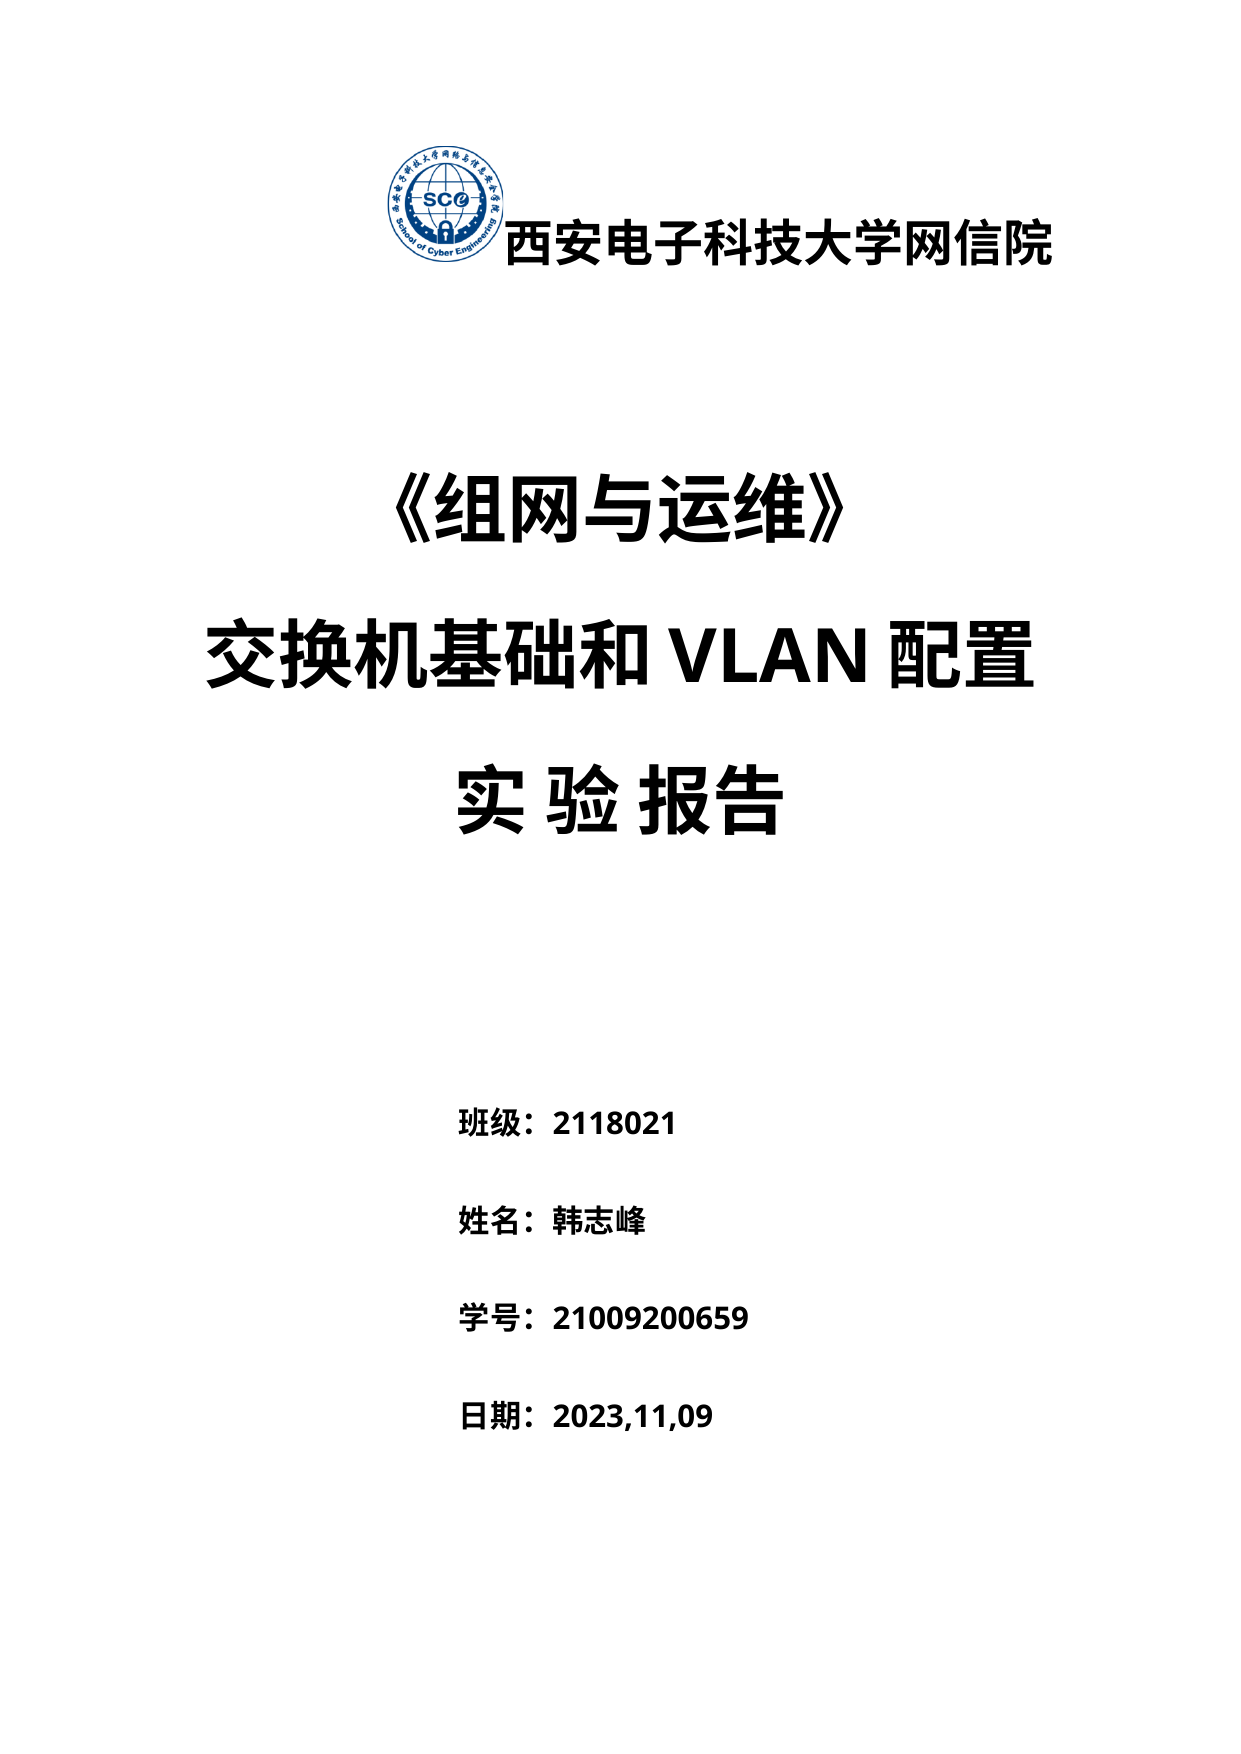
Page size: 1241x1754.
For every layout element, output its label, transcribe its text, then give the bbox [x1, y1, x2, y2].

text 姓名：韩志峰 [318, 1186, 1053, 1251]
text 交换机基础和VLAN配置 [187, 585, 1053, 715]
text 日期：2023,11,09 [318, 1381, 1053, 1446]
picture [387, 146, 504, 262]
text 实 验 报告 [187, 731, 1053, 861]
text 班级：2118021 [318, 1088, 1053, 1153]
text 学号：21009200659 [318, 1283, 1053, 1348]
text 《组网与运维》 [187, 438, 1053, 568]
text 西安电子科技大学网信院 [99, 146, 1053, 276]
